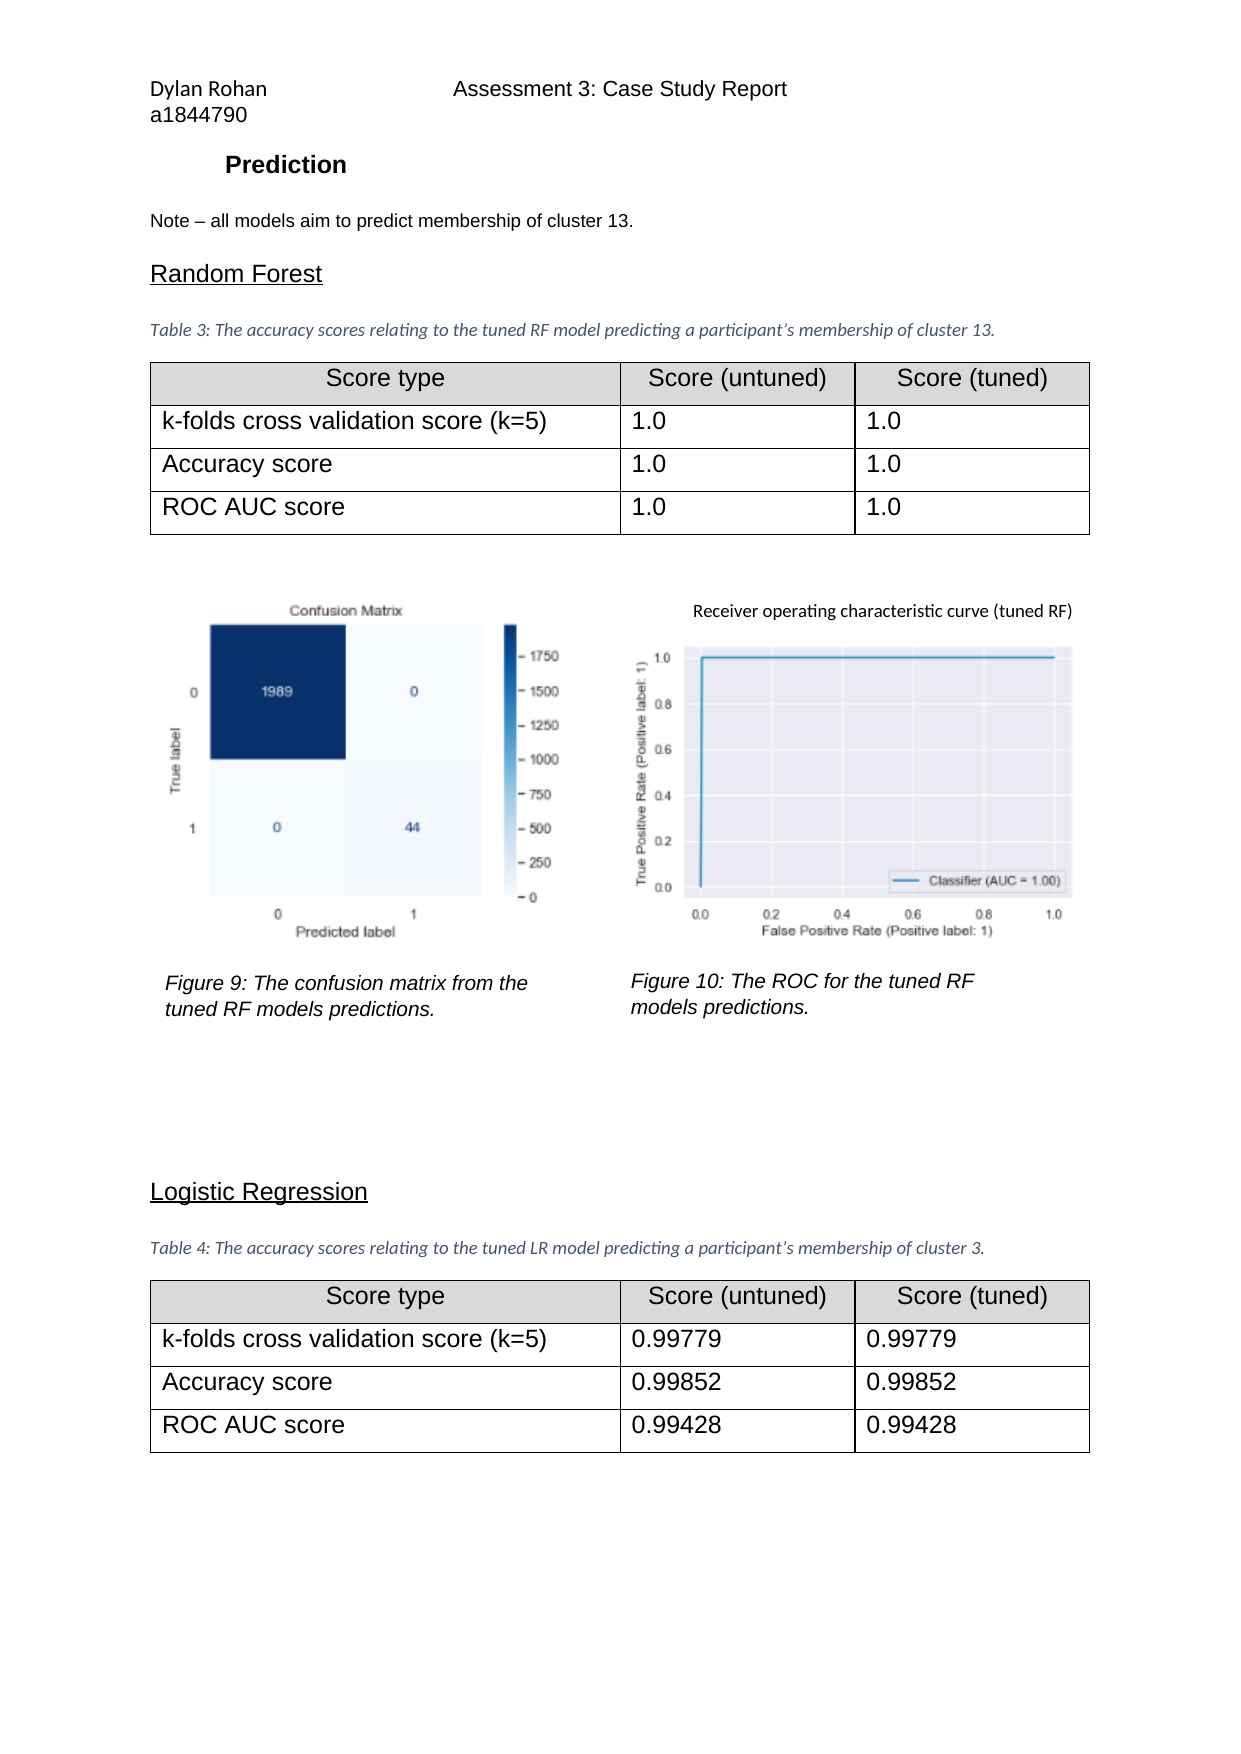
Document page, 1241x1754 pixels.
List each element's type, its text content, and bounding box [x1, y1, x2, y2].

table_cell 1.0 [856, 406, 1089, 448]
text Random Forest [150, 259, 1090, 287]
table_cell ROC AUC score [151, 492, 620, 534]
text Logistic Regression [150, 1177, 1090, 1205]
table_header Score (untuned) [621, 1281, 854, 1323]
text Table 3: The accuracy scores relating to the tuned RF model predicting a participant’s membership of cluster 13. [150, 318, 1090, 341]
table_cell 0.99852 [856, 1367, 1089, 1409]
table_cell 1.0 [621, 492, 854, 534]
table_cell Accuracy score [151, 1367, 620, 1409]
picture [155, 594, 581, 953]
table_header Score type [151, 1281, 620, 1323]
table_cell 1.0 [856, 492, 1089, 534]
table_cell 1.0 [621, 406, 854, 448]
table_cell 1.0 [621, 449, 854, 491]
table_header Score (tuned) [856, 363, 1089, 405]
table_cell k-folds cross validation score (k=5) [151, 1324, 620, 1366]
table_cell 0.99779 [856, 1324, 1089, 1366]
table_cell 0.99779 [621, 1324, 854, 1366]
table_header Score (tuned) [856, 1281, 1089, 1323]
table_cell Accuracy score [151, 449, 620, 491]
table_cell 1.0 [856, 449, 1089, 491]
table_cell 0.99428 [621, 1410, 854, 1452]
table_cell 0.99852 [621, 1367, 854, 1409]
table_header Score (untuned) [621, 363, 854, 405]
table_header Score type [151, 363, 620, 405]
table_cell k-folds cross validation score (k=5) [151, 406, 620, 448]
table_cell 0.99428 [856, 1410, 1089, 1452]
text Table 4: The accuracy scores relating to the tuned LR model predicting a participant’s membership of cluster 3. [150, 1236, 1090, 1259]
table_cell ROC AUC score [151, 1410, 620, 1452]
text Prediction [150, 150, 1090, 179]
text Note – all models aim to predict membership of cluster 13. [150, 210, 1090, 231]
picture [632, 644, 1079, 953]
